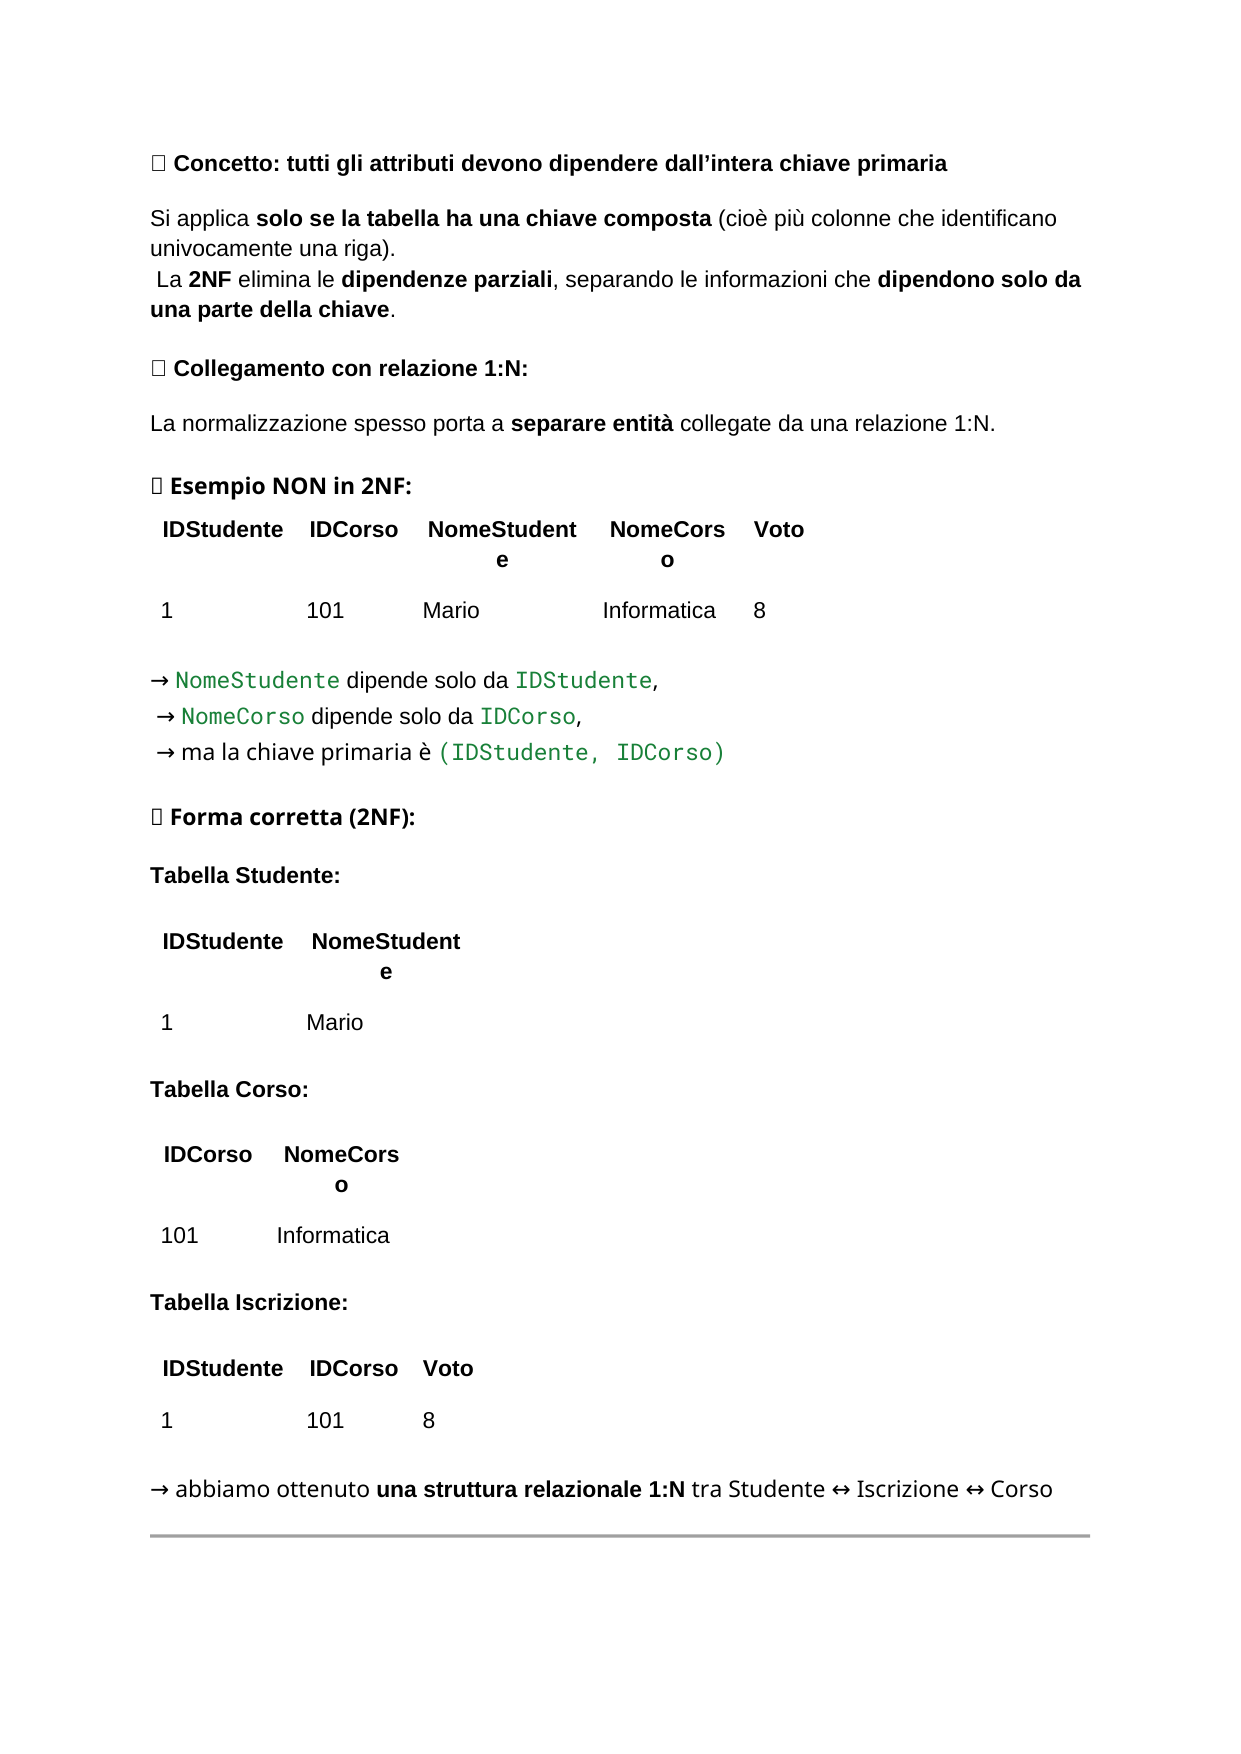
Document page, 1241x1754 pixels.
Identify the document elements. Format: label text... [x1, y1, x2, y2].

table_header IDCorso [296, 1344, 412, 1396]
text ❌ Esempio NON in 2NF: [150, 470, 1090, 501]
table_cell 101 [296, 587, 412, 639]
table_cell Informatica [266, 1212, 417, 1264]
text Si applica solo se la tabella ha una chiave composta (cioè più colonne che identificano univocamente una riga). La 2NF elimina le dipendenze parziali, separando le informazioni che dipendono solo da una parte della chiave. [150, 205, 1090, 322]
text 🔁 Collegamento con relazione 1:N: [150, 355, 1090, 382]
table_header IDStudente [150, 917, 296, 998]
table_header IDCorso [296, 506, 412, 587]
table_header Voto [412, 1344, 484, 1396]
table_cell Mario [296, 999, 476, 1051]
table_header Voto [743, 506, 815, 587]
table_header NomeStudente [296, 917, 476, 998]
table_header IDStudente [150, 1344, 296, 1396]
table_cell 1 [150, 999, 296, 1051]
text → NomeStudente dipende solo da IDStudente, → NomeCorso dipende solo da IDCorso, → ma la chiave primaria è (IDStudente, IDCorso) [150, 664, 1090, 767]
table_cell 8 [412, 1396, 484, 1448]
text Tabella Corso: [150, 1076, 1090, 1102]
text Tabella Iscrizione: [150, 1289, 1090, 1315]
table_header NomeStudente [412, 506, 592, 587]
table_cell Mario [412, 587, 592, 639]
table_header IDCorso [150, 1131, 266, 1212]
table_cell 101 [150, 1212, 266, 1264]
text 📌 Concetto: tutti gli attributi devono dipendere dall’intera chiave primaria [150, 150, 1090, 176]
table_cell 1 [150, 587, 296, 639]
table_cell 8 [743, 587, 815, 639]
text ✅ Forma corretta (2NF): [150, 801, 1090, 832]
table_header NomeCorso [266, 1131, 417, 1212]
text → abbiamo ottenuto una struttura relazionale 1:N tra Studente ↔ Iscrizione ↔ Corso [150, 1473, 1090, 1505]
table_header NomeCorso [592, 506, 743, 587]
table_cell 1 [150, 1396, 296, 1448]
table_header IDStudente [150, 506, 296, 587]
text Tabella Studente: [150, 862, 1090, 888]
table_cell 101 [296, 1396, 412, 1448]
text La normalizzazione spesso porta a separare entità collegate da una relazione 1:N. [150, 410, 1090, 437]
table_cell Informatica [592, 587, 743, 639]
